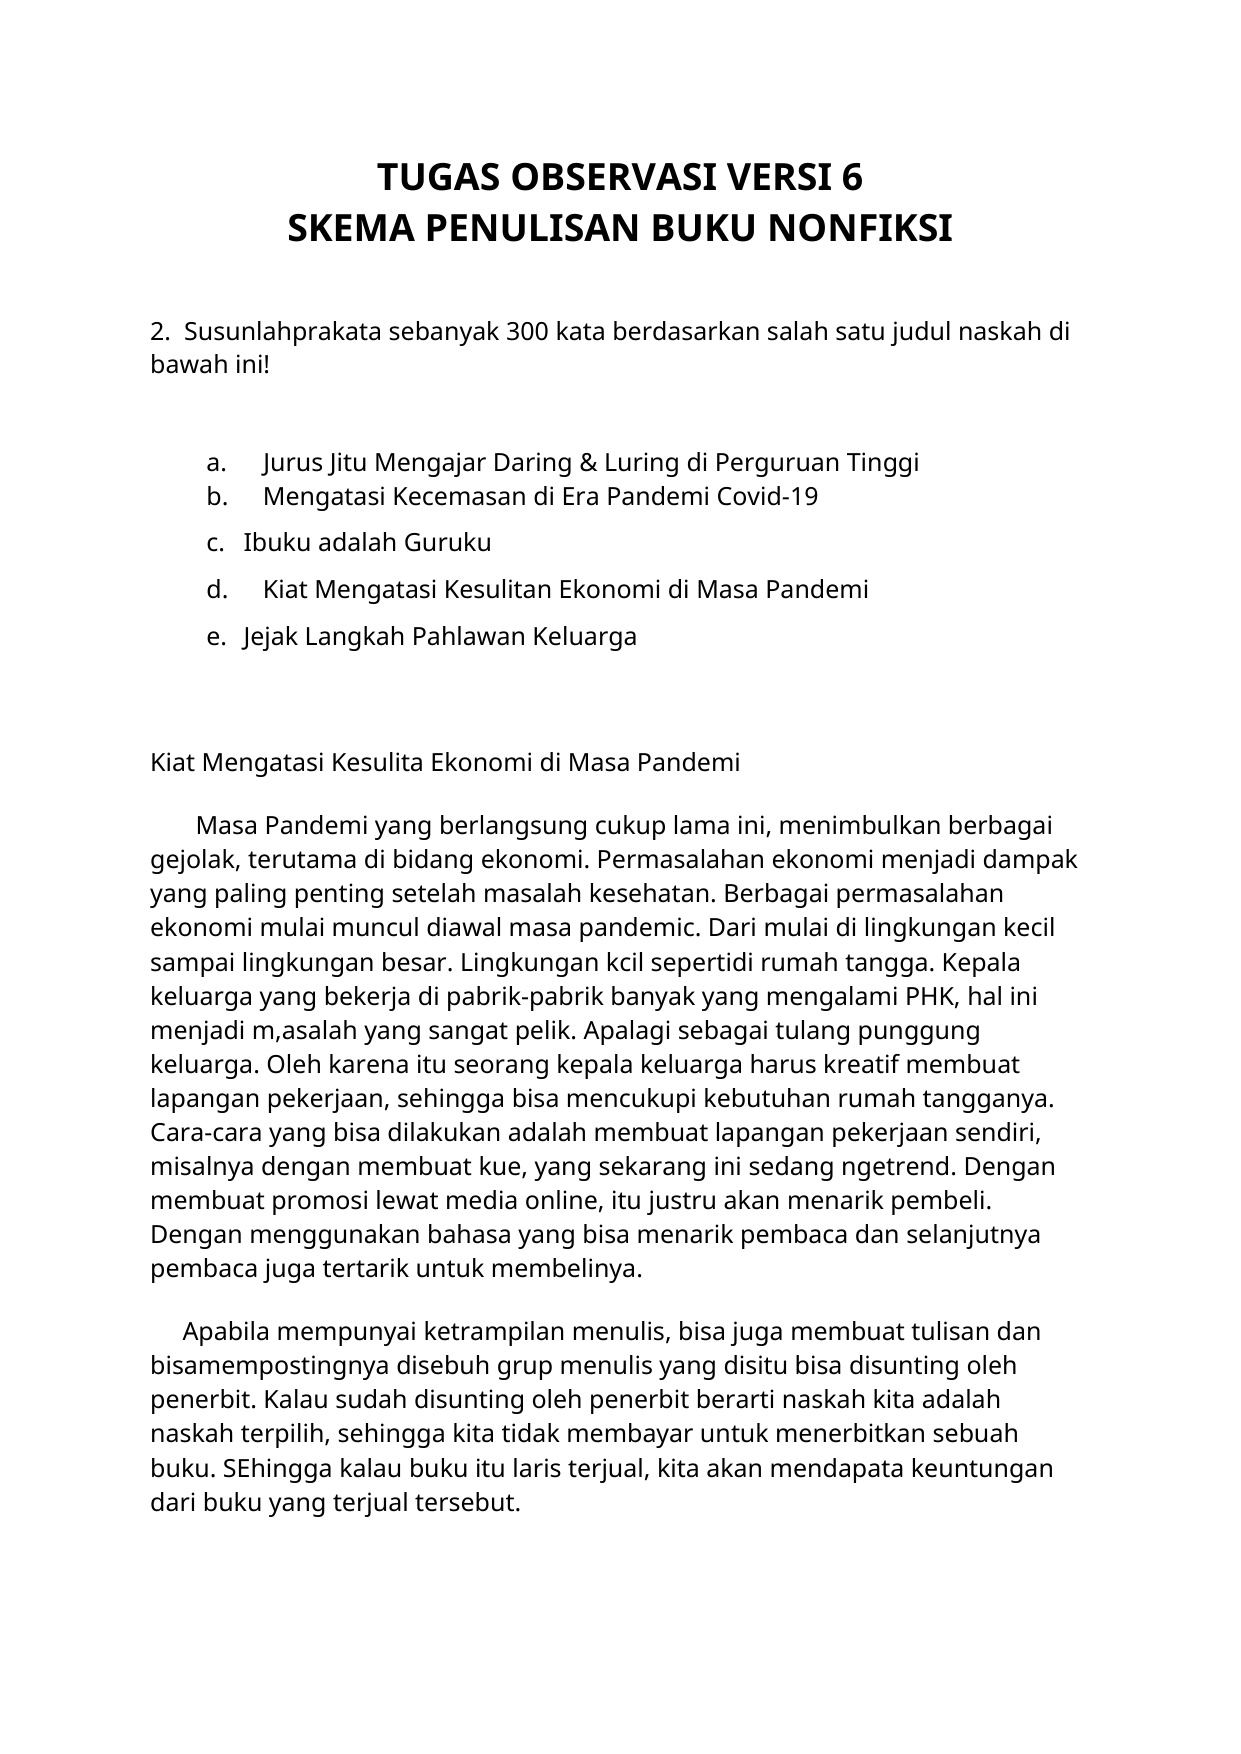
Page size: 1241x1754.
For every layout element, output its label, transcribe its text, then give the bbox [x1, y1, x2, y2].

list Mengatasi Kecemasan di Era Pandemi Covid-19 [206, 478, 1090, 513]
text 2. Susunlahprakata sebanyak 300 kata berdasarkan salah satu judul naskah di bawah ini! [150, 313, 1090, 381]
text Masa Pandemi yang berlangsung cukup lama ini, menimbulkan berbagai gejolak, terutama di bidang ekonomi. Permasalahan ekonomi menjadi dampak yang paling penting setelah masalah kesehatan. Berbagai permasalahan ekonomi mulai muncul diawal masa pandemic. Dari mulai di lingkungan kecil sampai lingkungan besar. Lingkungan kcil sepertidi rumah tangga. Kepala keluarga yang bekerja di pabrik-pabrik banyak yang mengalami PHK, hal ini menjadi m,asalah yang sangat pelik. Apalagi sebagai tulang punggung keluarga. Oleh karena itu seorang kepala keluarga harus kreatif membuat lapangan pekerjaan, sehingga bisa mencukupi kebutuhan rumah tangganya. Cara-cara yang bisa dilakukan adalah membuat lapangan pekerjaan sendiri, misalnya dengan membuat kue, yang sekarang ini sedang ngetrend. Dengan membuat promosi lewat media online, itu justru akan menarik pembeli. Dengan menggunakan bahasa yang bisa menarik pembaca dan selanjutnya pembaca juga tertarik untuk membelinya. [150, 808, 1090, 1285]
text Kiat Mengatasi Kesulita Ekonomi di Masa Pandemi [150, 745, 1090, 779]
text Apabila mempunyai ketrampilan menulis, bisa juga membuat tulisan dan bisamempostingnya disebuh grup menulis yang disitu bisa disunting oleh penerbit. Kalau sudah disunting oleh penerbit berarti naskah kita adalah naskah terpilih, sehingga kita tidak membayar untuk menerbitkan sebuah buku. SEhingga kalau buku itu laris terjual, kita akan mendapata keuntungan dari buku yang terjual tersebut. [150, 1314, 1090, 1518]
list Ibuku adalah Guruku [206, 525, 1090, 559]
list Kiat Mengatasi Kesulitan Ekonomi di Masa Pandemi [206, 572, 1090, 606]
list Jejak Langkah Pahlawan Keluarga [206, 618, 1090, 652]
text TUGAS OBSERVASI VERSI 6 [150, 150, 1090, 201]
text SKEMA PENULISAN BUKU NONFIKSI [150, 201, 1090, 252]
list Jurus Jitu Mengajar Daring & Luring di Perguruan Tinggi [206, 444, 1090, 478]
